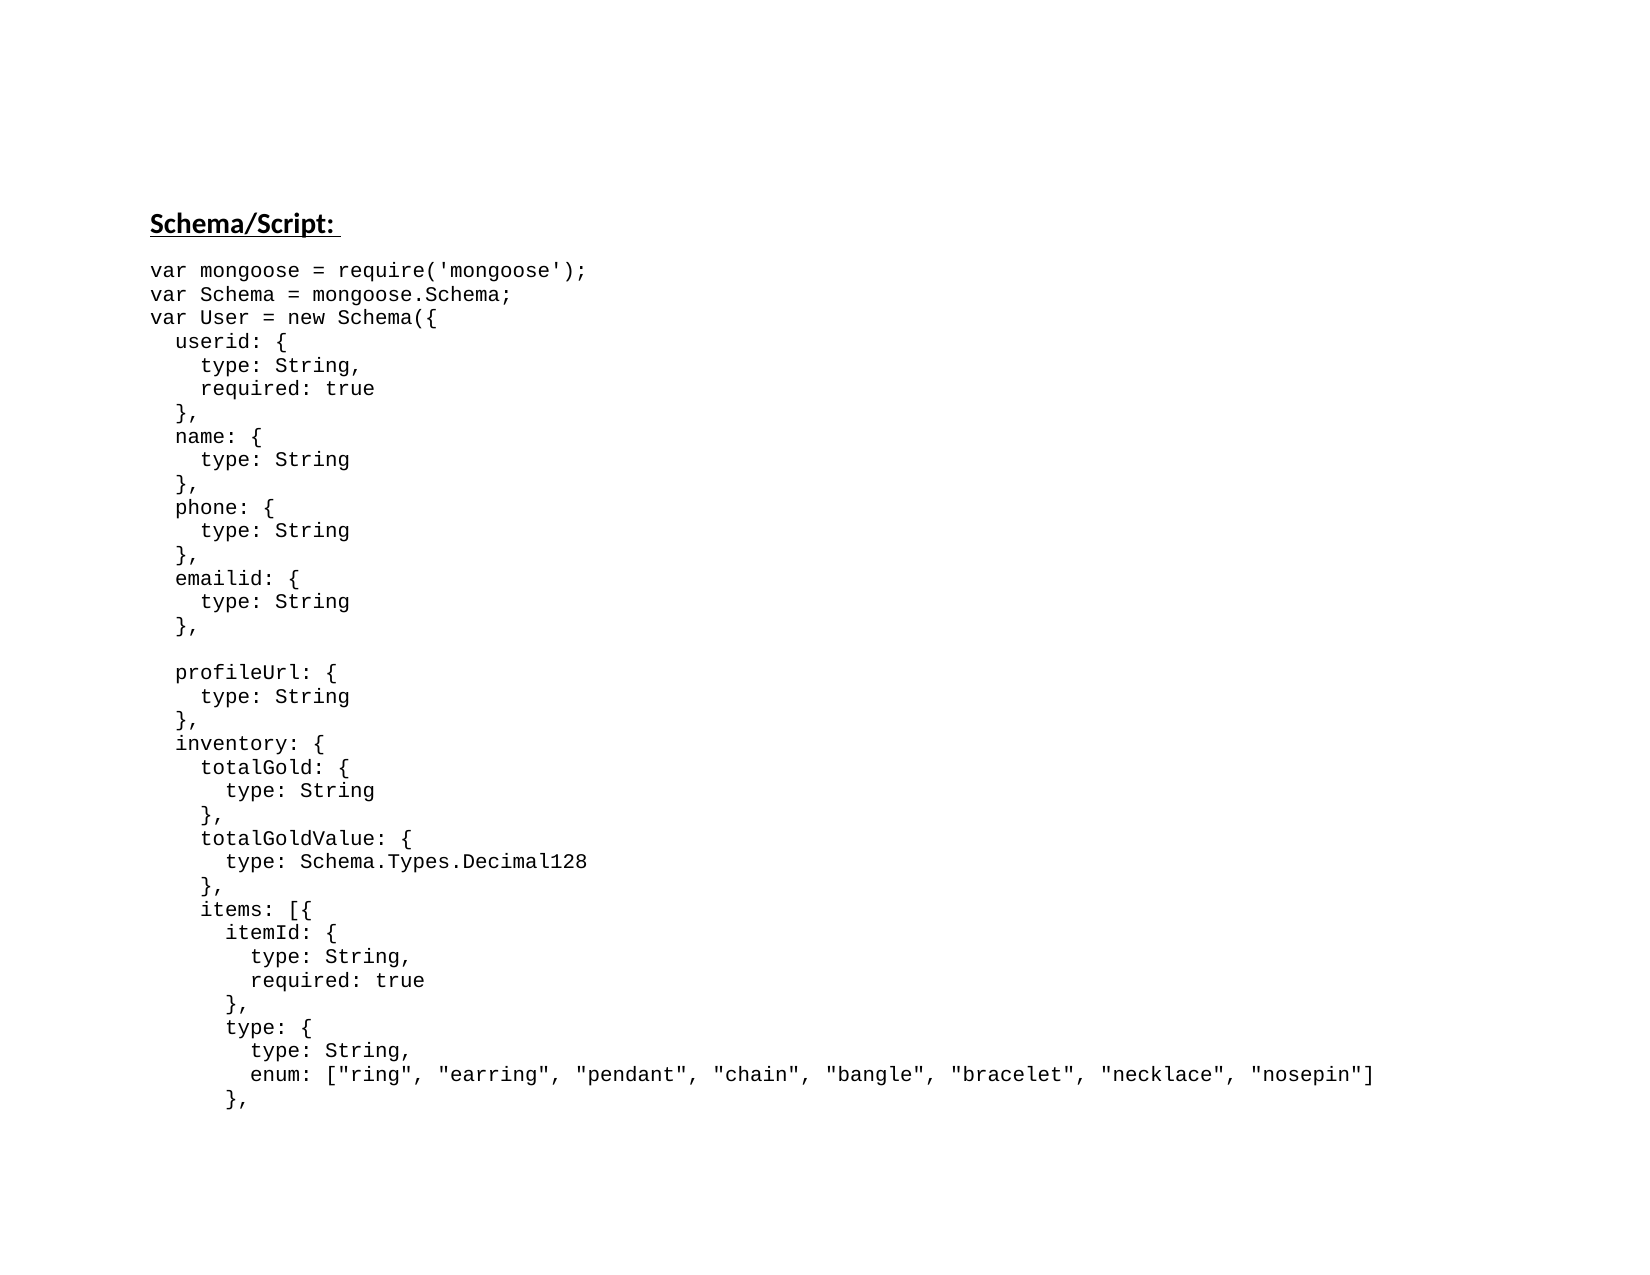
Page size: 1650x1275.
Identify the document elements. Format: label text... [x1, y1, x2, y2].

text type: String, [150, 1041, 1500, 1064]
text type: String, [150, 946, 1500, 969]
text phone: { [150, 497, 1500, 520]
text type: String [150, 591, 1500, 615]
text type: String [150, 686, 1500, 709]
text type: String [150, 520, 1500, 544]
text required: true [150, 378, 1500, 402]
text type: Schema.Types.Decimal128 [150, 851, 1500, 875]
text }, [150, 875, 1500, 899]
text }, [150, 804, 1500, 828]
text totalGoldValue: { [150, 828, 1500, 851]
text }, [150, 1088, 1500, 1111]
text items: [{ [150, 899, 1500, 922]
text name: { [150, 426, 1500, 449]
text userid: { [150, 331, 1500, 355]
text }, [150, 993, 1500, 1017]
text totalGold: { [150, 757, 1500, 780]
text }, [150, 615, 1500, 638]
text var mongoose = require('mongoose'); [150, 260, 1500, 284]
text required: true [150, 969, 1500, 993]
text enum: ["ring", "earring", "pendant", "chain", "bangle", "bracelet", "necklace", "nosepin"] [150, 1064, 1500, 1088]
text profileUrl: { [150, 662, 1500, 686]
text var User = new Schema({ [150, 307, 1500, 331]
text }, [150, 473, 1500, 497]
text inventory: { [150, 733, 1500, 757]
text }, [150, 544, 1500, 568]
text type: String [150, 780, 1500, 804]
text type: String [150, 449, 1500, 473]
text Schema/Script: [150, 205, 1500, 241]
text }, [150, 709, 1500, 733]
text type: String, [150, 355, 1500, 378]
text emailid: { [150, 568, 1500, 591]
text }, [150, 402, 1500, 426]
text type: { [150, 1017, 1500, 1041]
text var Schema = mongoose.Schema; [150, 284, 1500, 307]
text itemId: { [150, 922, 1500, 946]
